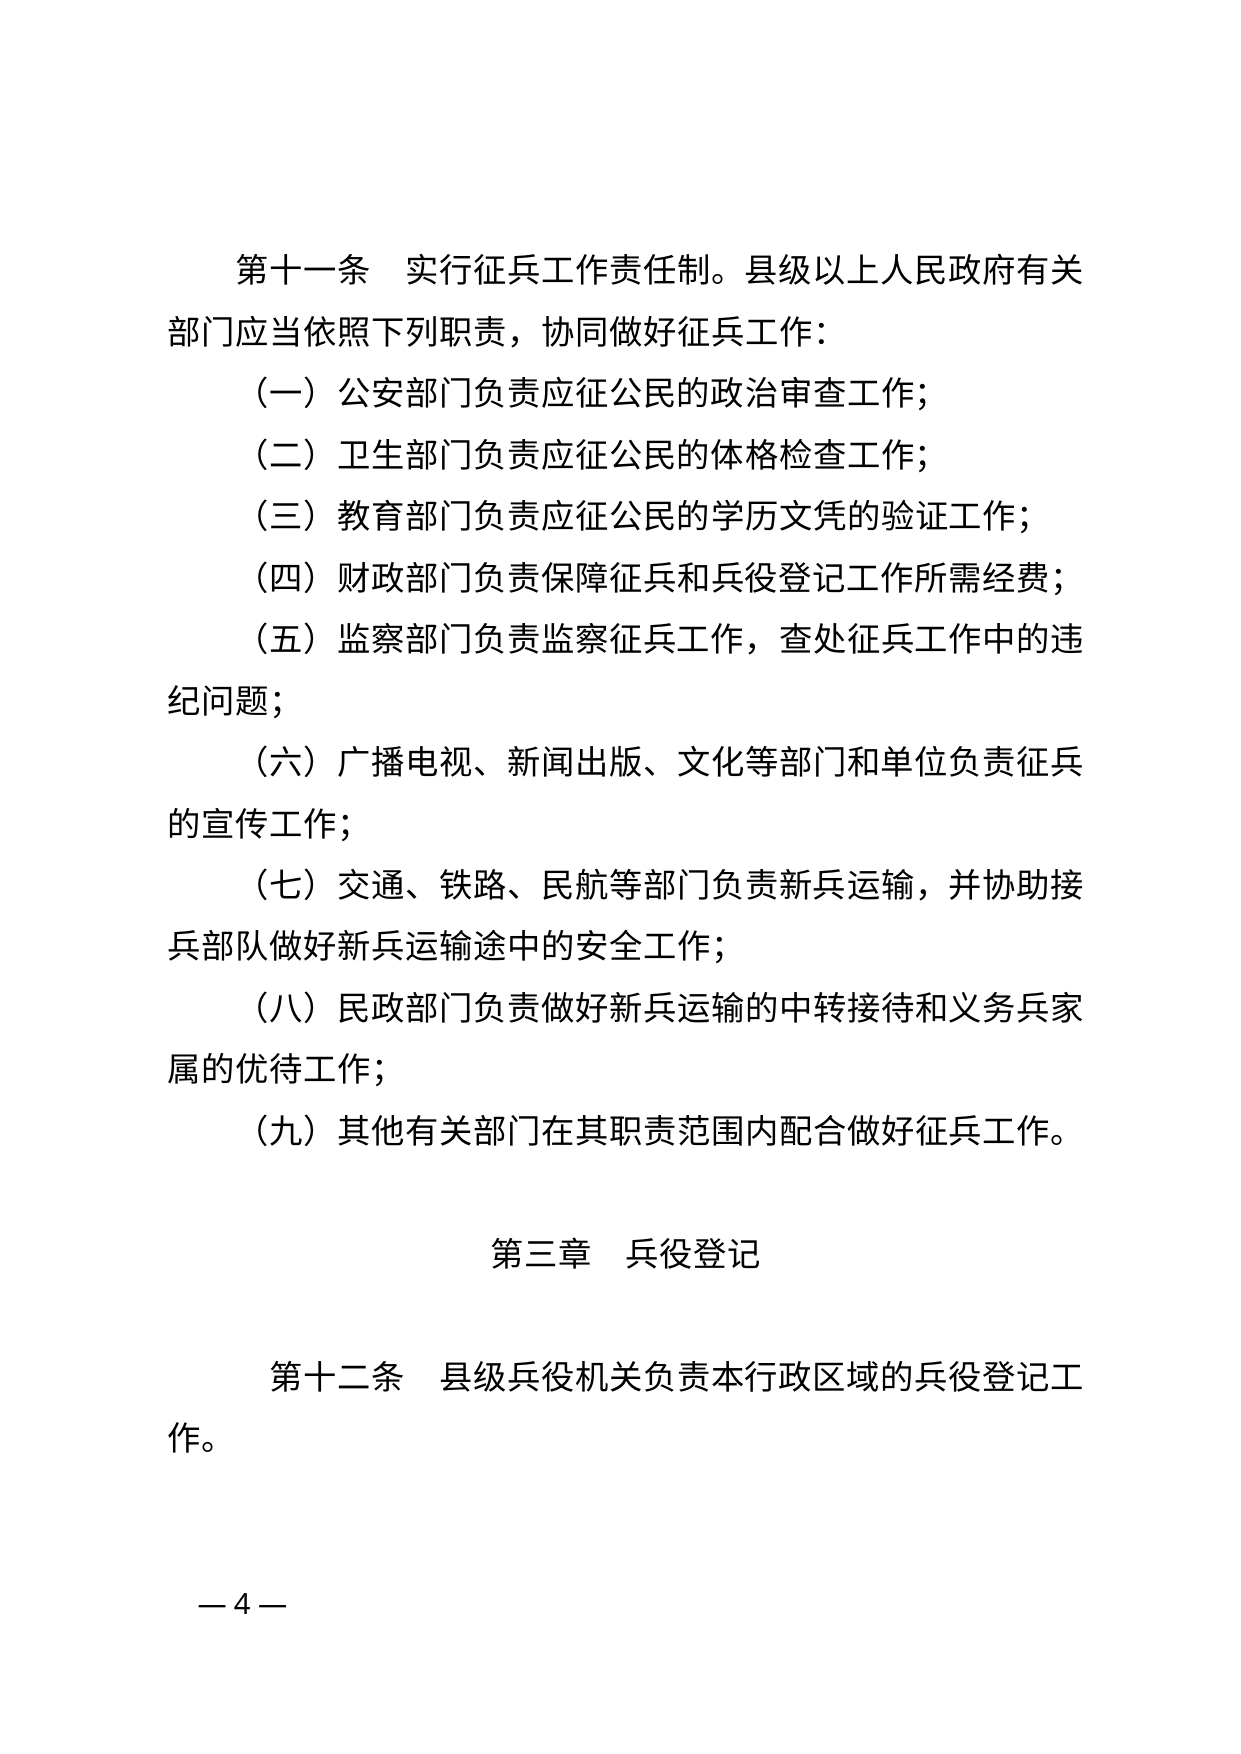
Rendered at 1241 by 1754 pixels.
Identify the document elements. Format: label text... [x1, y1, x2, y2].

text （六）广播电视、新闻出版、文化等部门和单位负责征兵的宣传工作； [168, 729, 1084, 852]
text （三）教育部门负责应征公民的学历文凭的验证工作； [168, 483, 1084, 545]
text （一）公安部门负责应征公民的政治审查工作； [168, 361, 1084, 422]
text （四）财政部门负责保障征兵和兵役登记工作所需经费； [168, 545, 1084, 606]
text 第十一条 实行征兵工作责任制。县级以上人民政府有关部门应当依照下列职责，协同做好征兵工作： [168, 238, 1084, 361]
text 第三章 兵役登记 [168, 1221, 1084, 1282]
text 第十二条 县级兵役机关负责本行政区域的兵役登记工作。 [168, 1344, 1084, 1467]
text （七）交通、铁路、民航等部门负责新兵运输，并协助接兵部队做好新兵运输途中的安全工作； [168, 852, 1084, 975]
text （五）监察部门负责监察征兵工作，查处征兵工作中的违纪问题； [168, 606, 1084, 729]
text （九）其他有关部门在其职责范围内配合做好征兵工作。 [168, 1098, 1084, 1159]
text （八）民政部门负责做好新兵运输的中转接待和义务兵家属的优待工作； [168, 975, 1084, 1098]
text （二）卫生部门负责应征公民的体格检查工作； [168, 422, 1084, 483]
